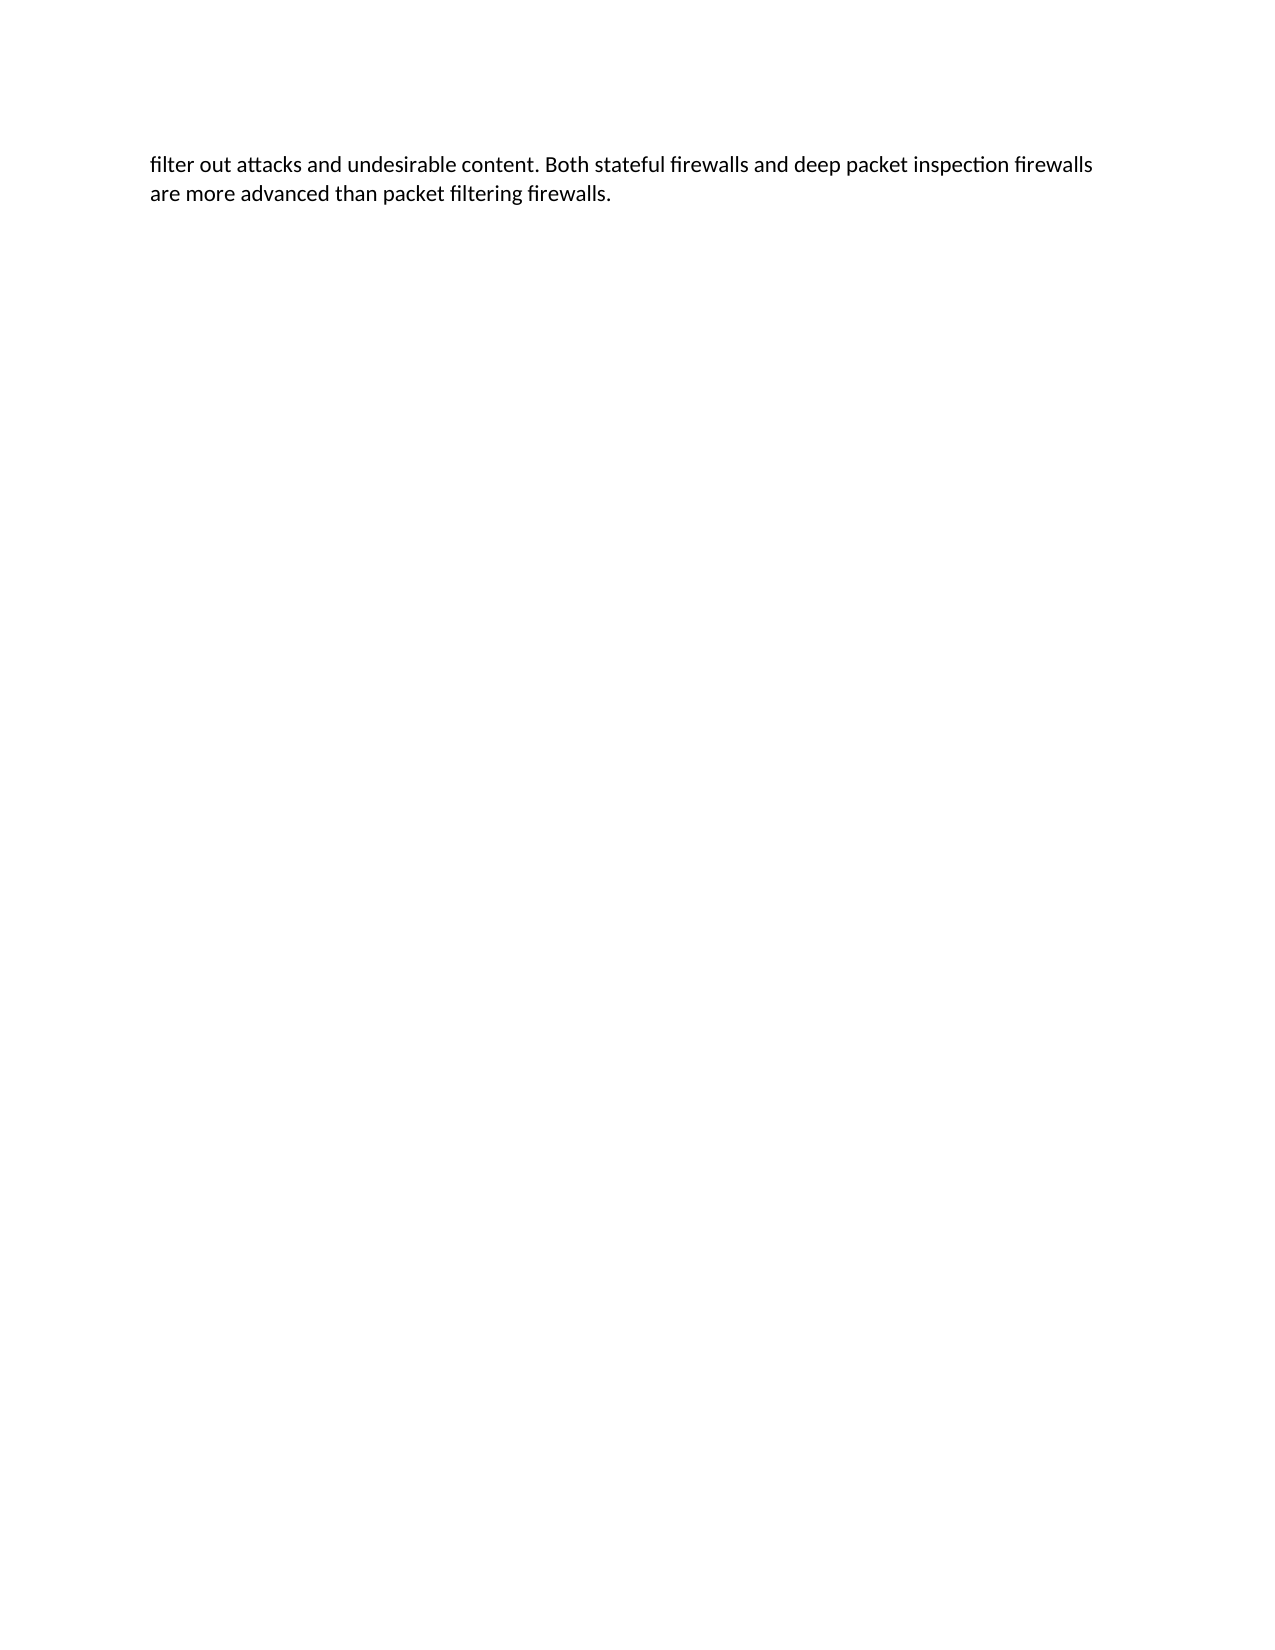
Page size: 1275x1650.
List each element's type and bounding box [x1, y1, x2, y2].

text [150, 150, 1125, 207]
